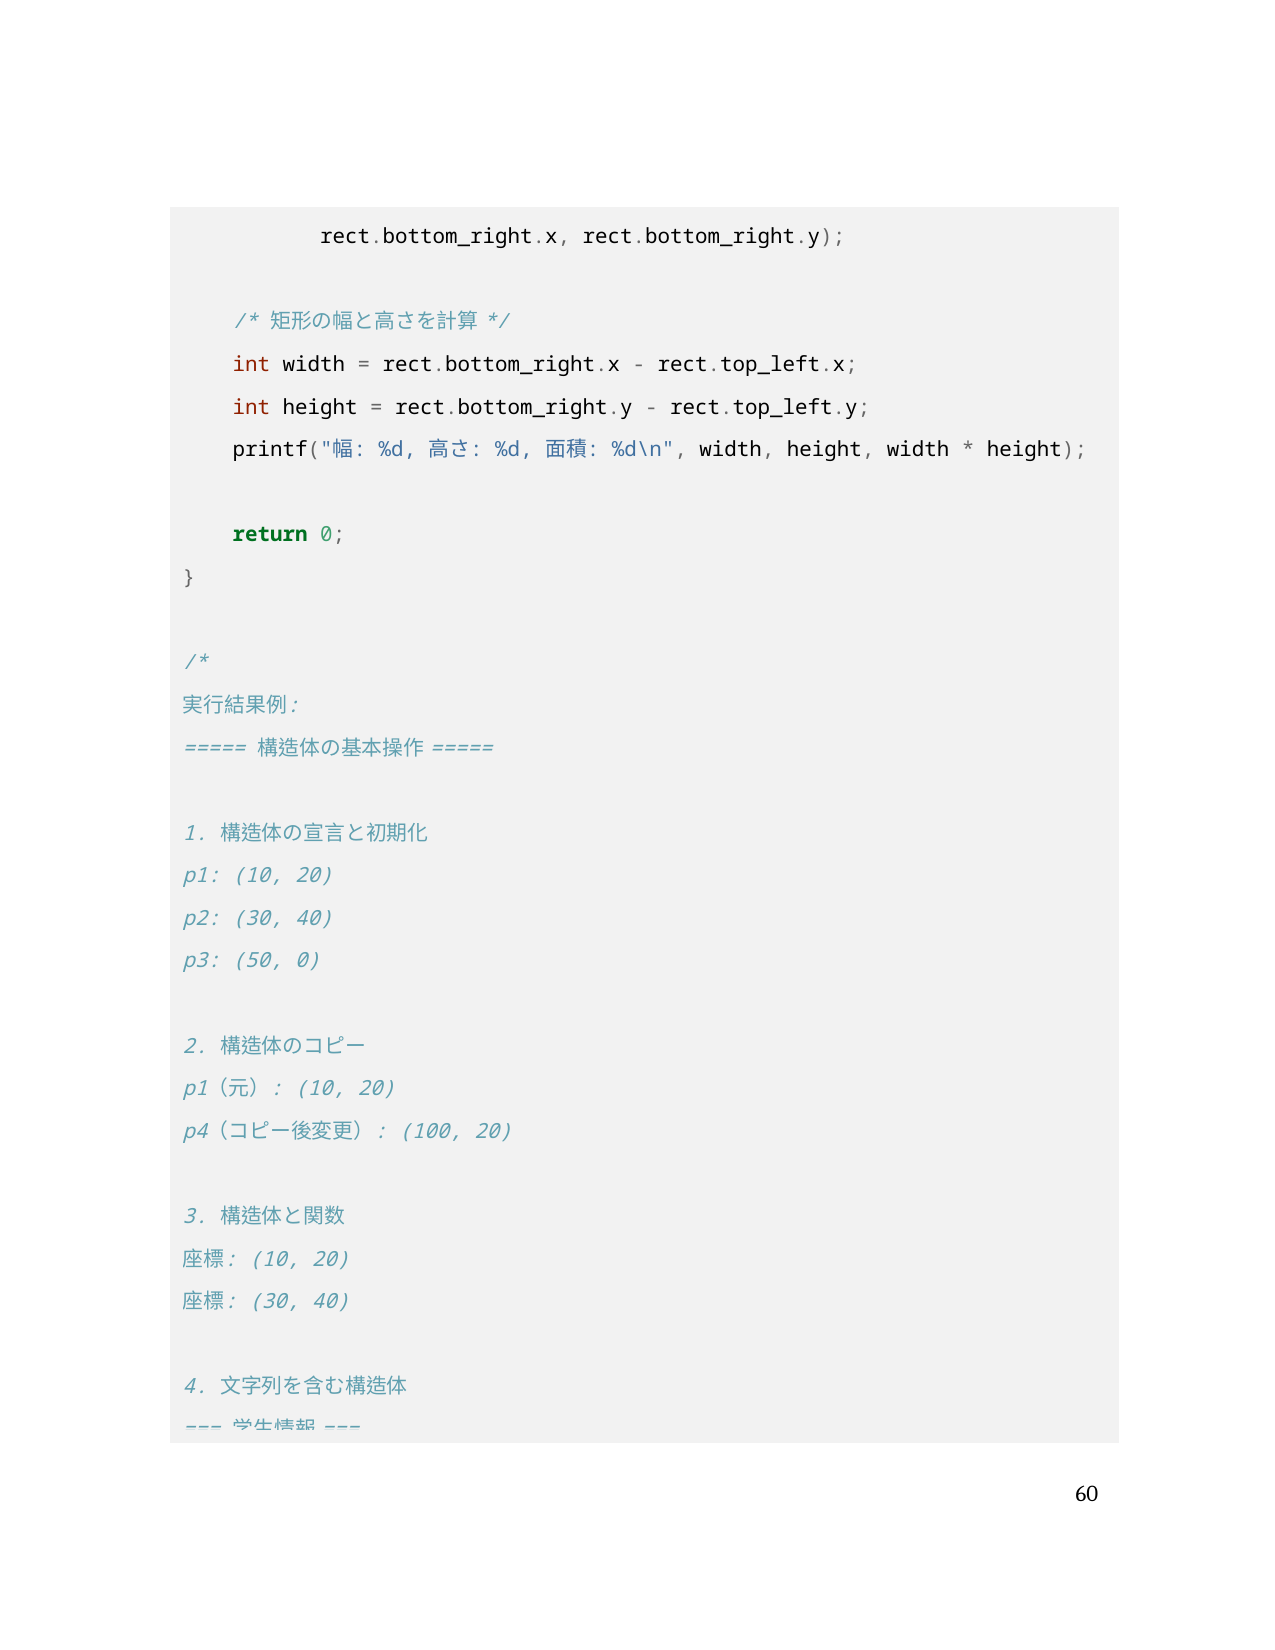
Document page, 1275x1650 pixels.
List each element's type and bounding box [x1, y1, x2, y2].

text [183, 219, 1106, 1430]
